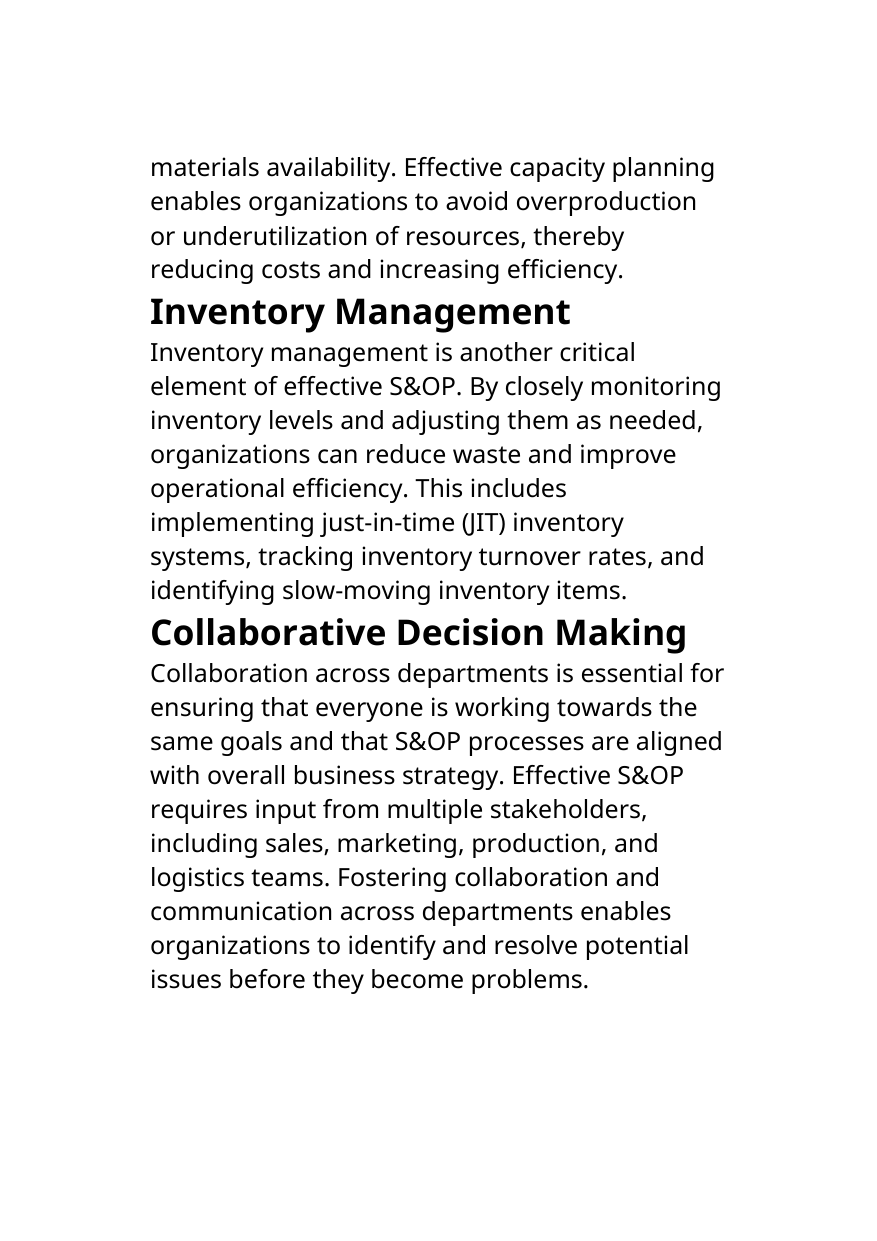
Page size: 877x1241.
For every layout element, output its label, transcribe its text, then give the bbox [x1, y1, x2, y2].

subtitle Inventory Management [150, 286, 727, 334]
subtitle Collaborative Decision Making [150, 607, 727, 655]
text Collaboration across departments is essential for ensuring that everyone is working towards the same goals and that S&OP processes are aligned with overall business strategy. Effective S&OP requires input from multiple stakeholders, including sales, marketing, production, and logistics teams. Fostering collaboration and communication across departments enables organizations to identify and resolve potential issues before they become problems. [150, 655, 727, 996]
text Inventory management is another critical element of effective S&OP. By closely monitoring inventory levels and adjusting them as needed, organizations can reduce waste and improve operational efficiency. This includes implementing just-in-time (JIT) inventory systems, tracking inventory turnover rates, and identifying slow-moving inventory items. [150, 334, 727, 607]
